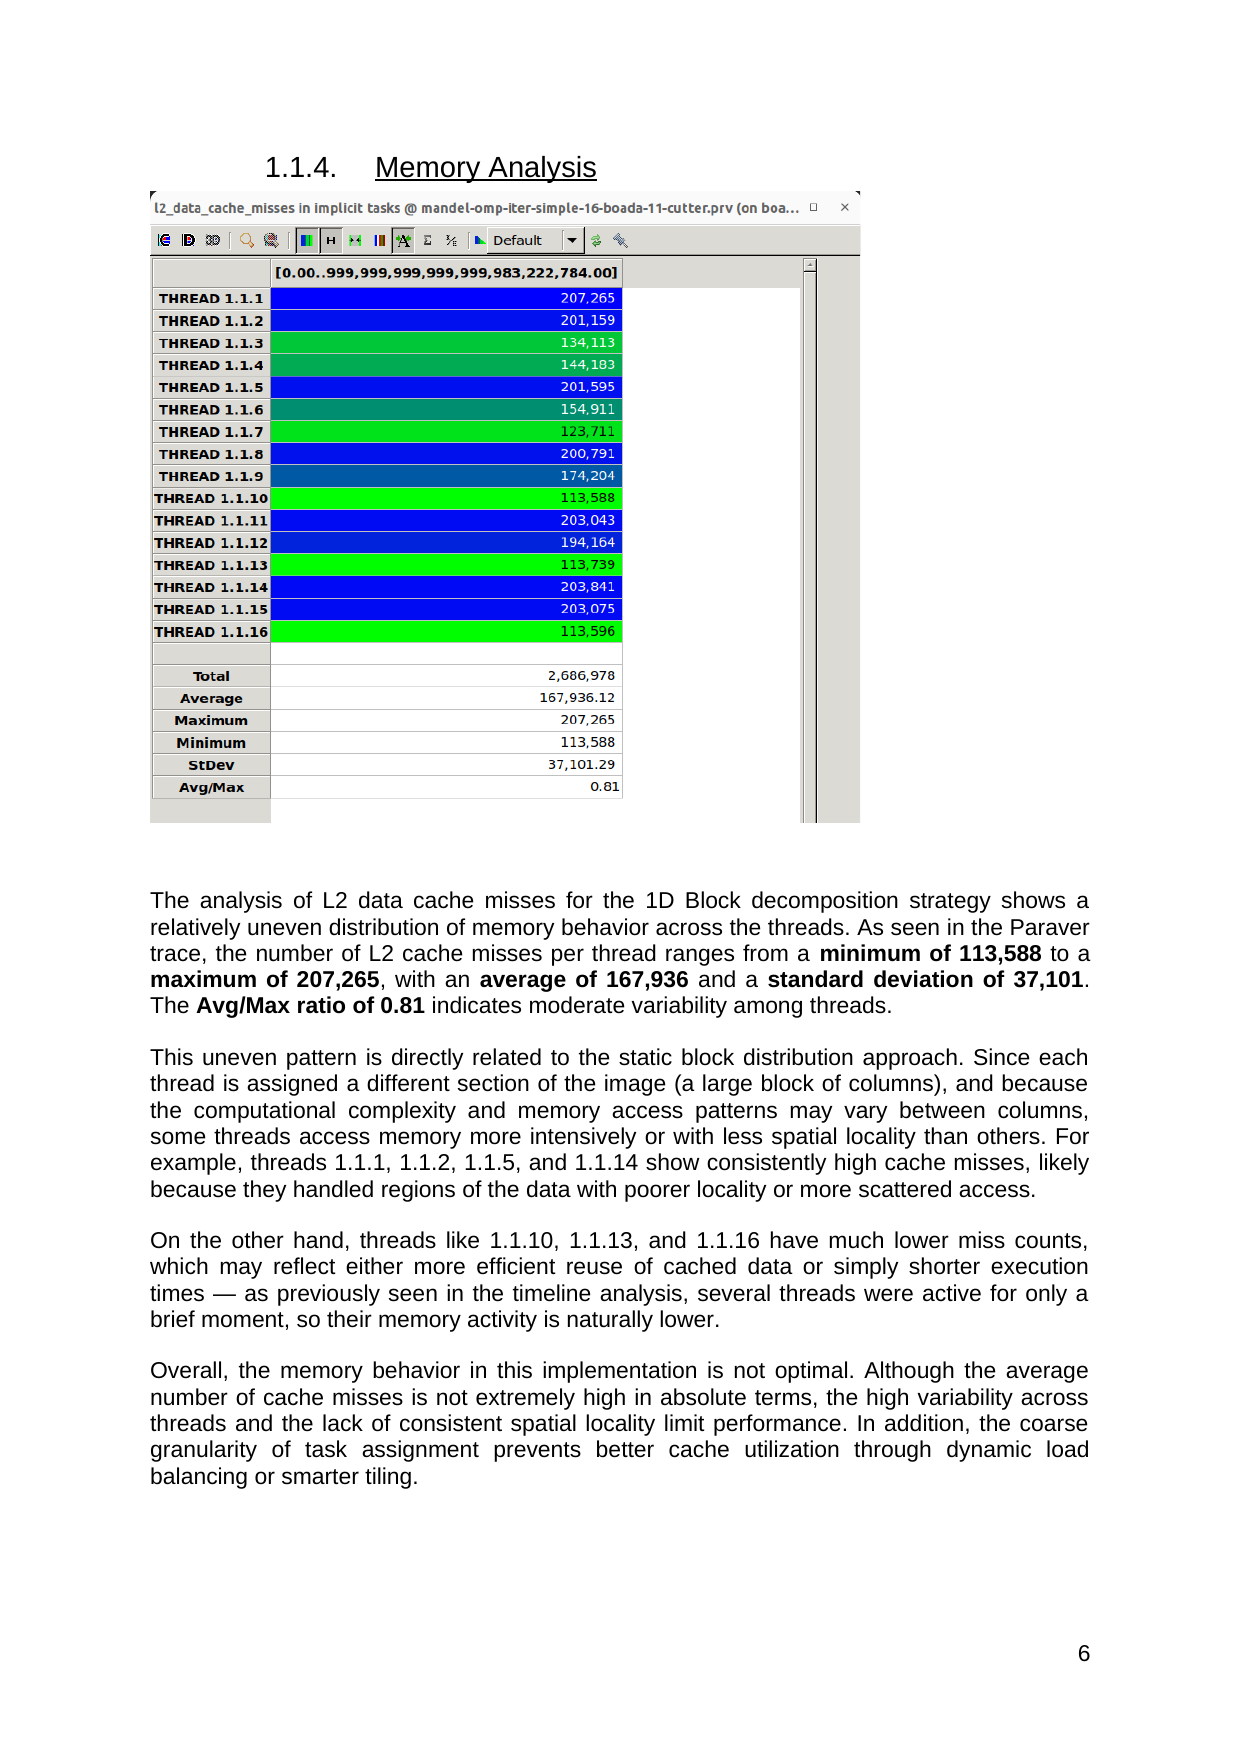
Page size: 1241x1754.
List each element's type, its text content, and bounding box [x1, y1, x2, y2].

picture [150, 191, 861, 823]
subtitle Memory Analysis [337, 150, 1090, 183]
text Overall, the memory behavior in this implementation is not optimal. Although the average number of cache misses is not extremely high in absolute terms, the high variability across threads and the lack of consistent spatial locality limit performance. In addition, the coarse granularity of task assignment prevents better cache utilization through dynamic load balancing or smarter tiling. [150, 1357, 1090, 1489]
text The analysis of L2 data cache misses for the 1D Block decomposition strategy shows a relatively uneven distribution of memory behavior across the threads. As seen in the Paraver trace, the number of L2 cache misses per thread ranges from a minimum of 113,588 to a maximum of 207,265, with an average of 167,936 and a standard deviation of 37,101. The Avg/Max ratio of 0.81 indicates moderate variability among threads. [150, 887, 1090, 1019]
text On the other hand, threads like 1.1.10, 1.1.13, and 1.1.16 have much lower miss counts, which may reflect either more efficient reuse of cached data or simply shorter execution times — as previously seen in the timeline analysis, several threads were active for only a brief moment, so their memory activity is naturally lower. [150, 1227, 1090, 1332]
text This uneven pattern is directly related to the static block distribution approach. Since each thread is assigned a different section of the image (a large block of columns), and because the computational complexity and memory access patterns may vary between columns, some threads access memory more intensively or with less spatial locality than others. For example, threads 1.1.1, 1.1.2, 1.1.5, and 1.1.14 show consistently high cache misses, likely because they handled regions of the data with poorer locality or more scattered access. [150, 1044, 1090, 1202]
